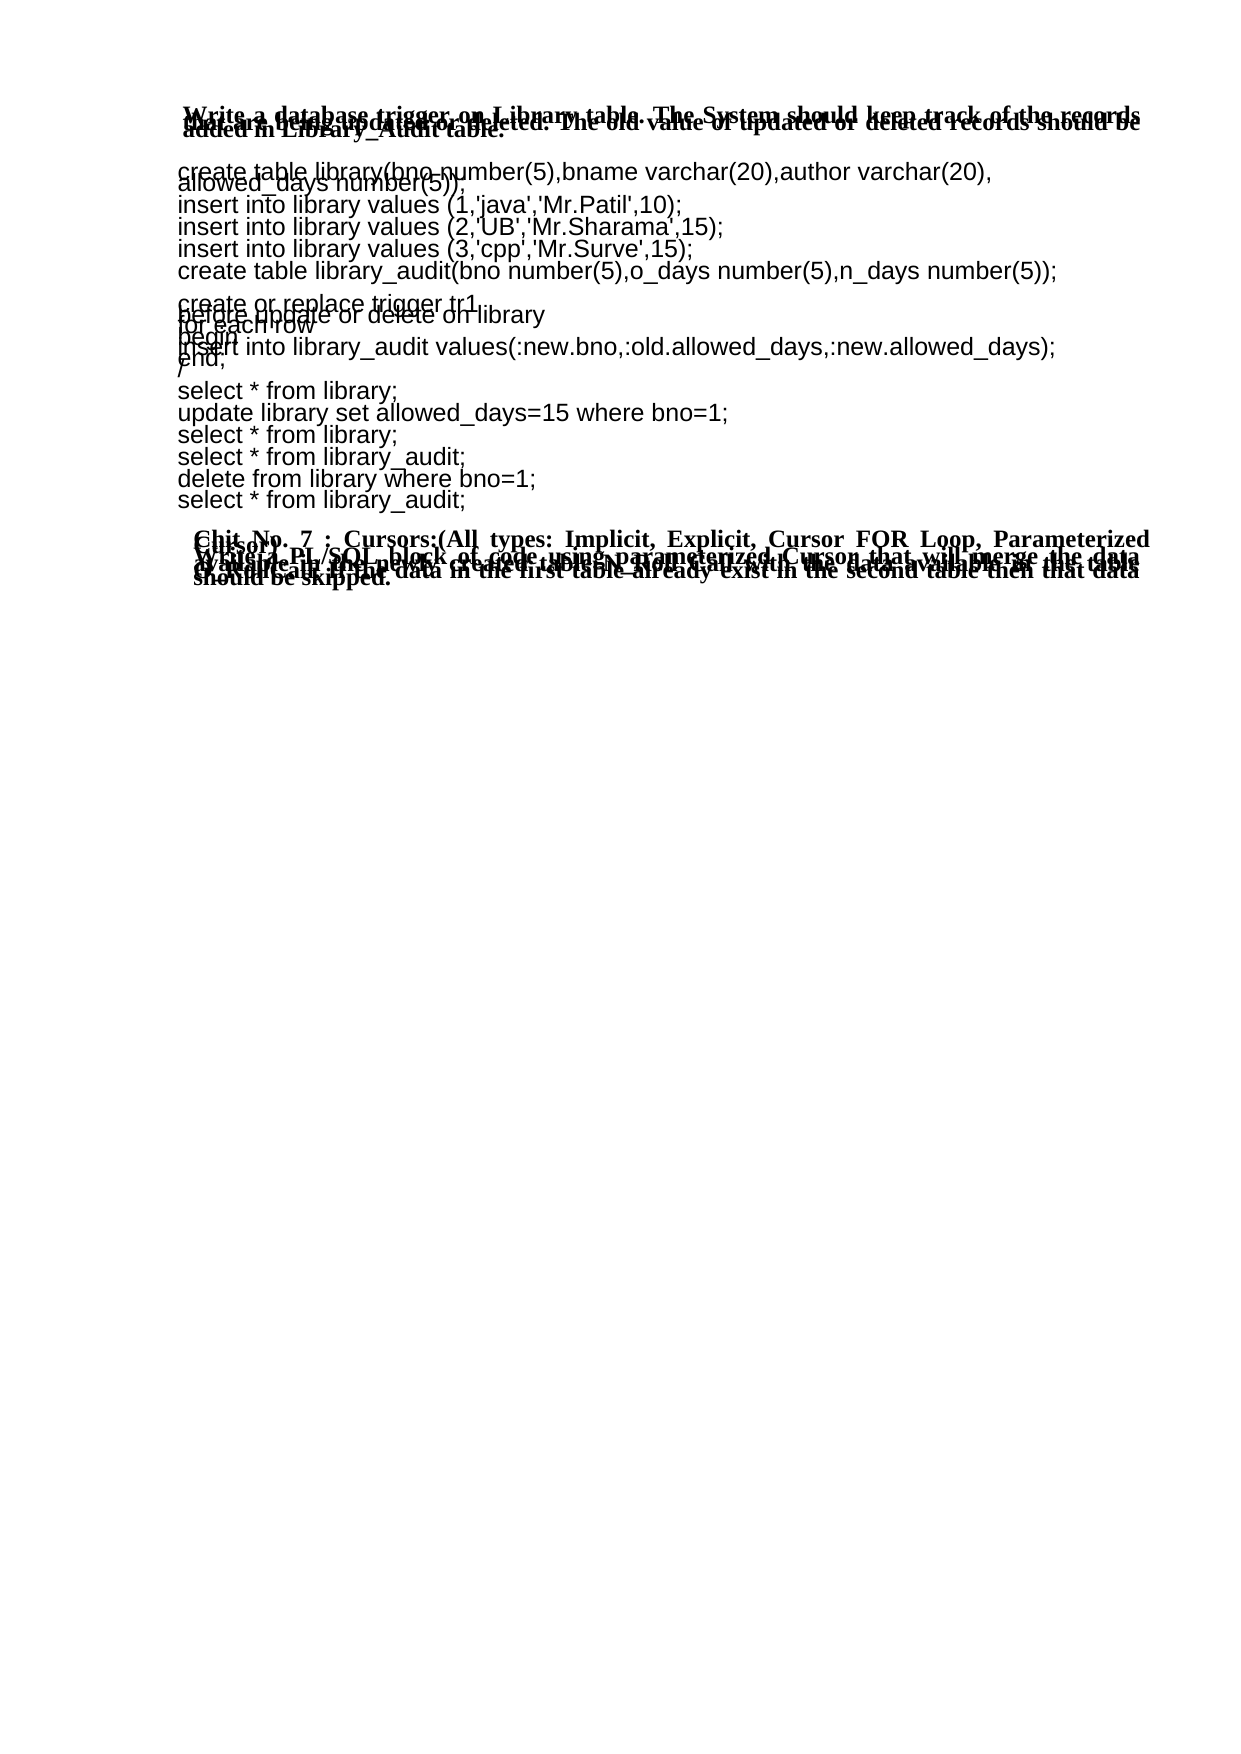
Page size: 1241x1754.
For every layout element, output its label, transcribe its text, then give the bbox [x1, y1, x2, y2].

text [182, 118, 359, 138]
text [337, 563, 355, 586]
text Write a database trigger on Library table. The System should keep track of the records that are being updated or deleted. The old value of updated or deleted records should be added in Library_Audit table. [360, 118, 1142, 138]
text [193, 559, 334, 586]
text Write a PL/SQL block of code using parameterized Cursor that will merge the data available in the newly created table N_Roll Call with the data available in the table O_RollCall. If the data in the first table already exist in the second table then that data should be skipped. [351, 559, 1142, 586]
